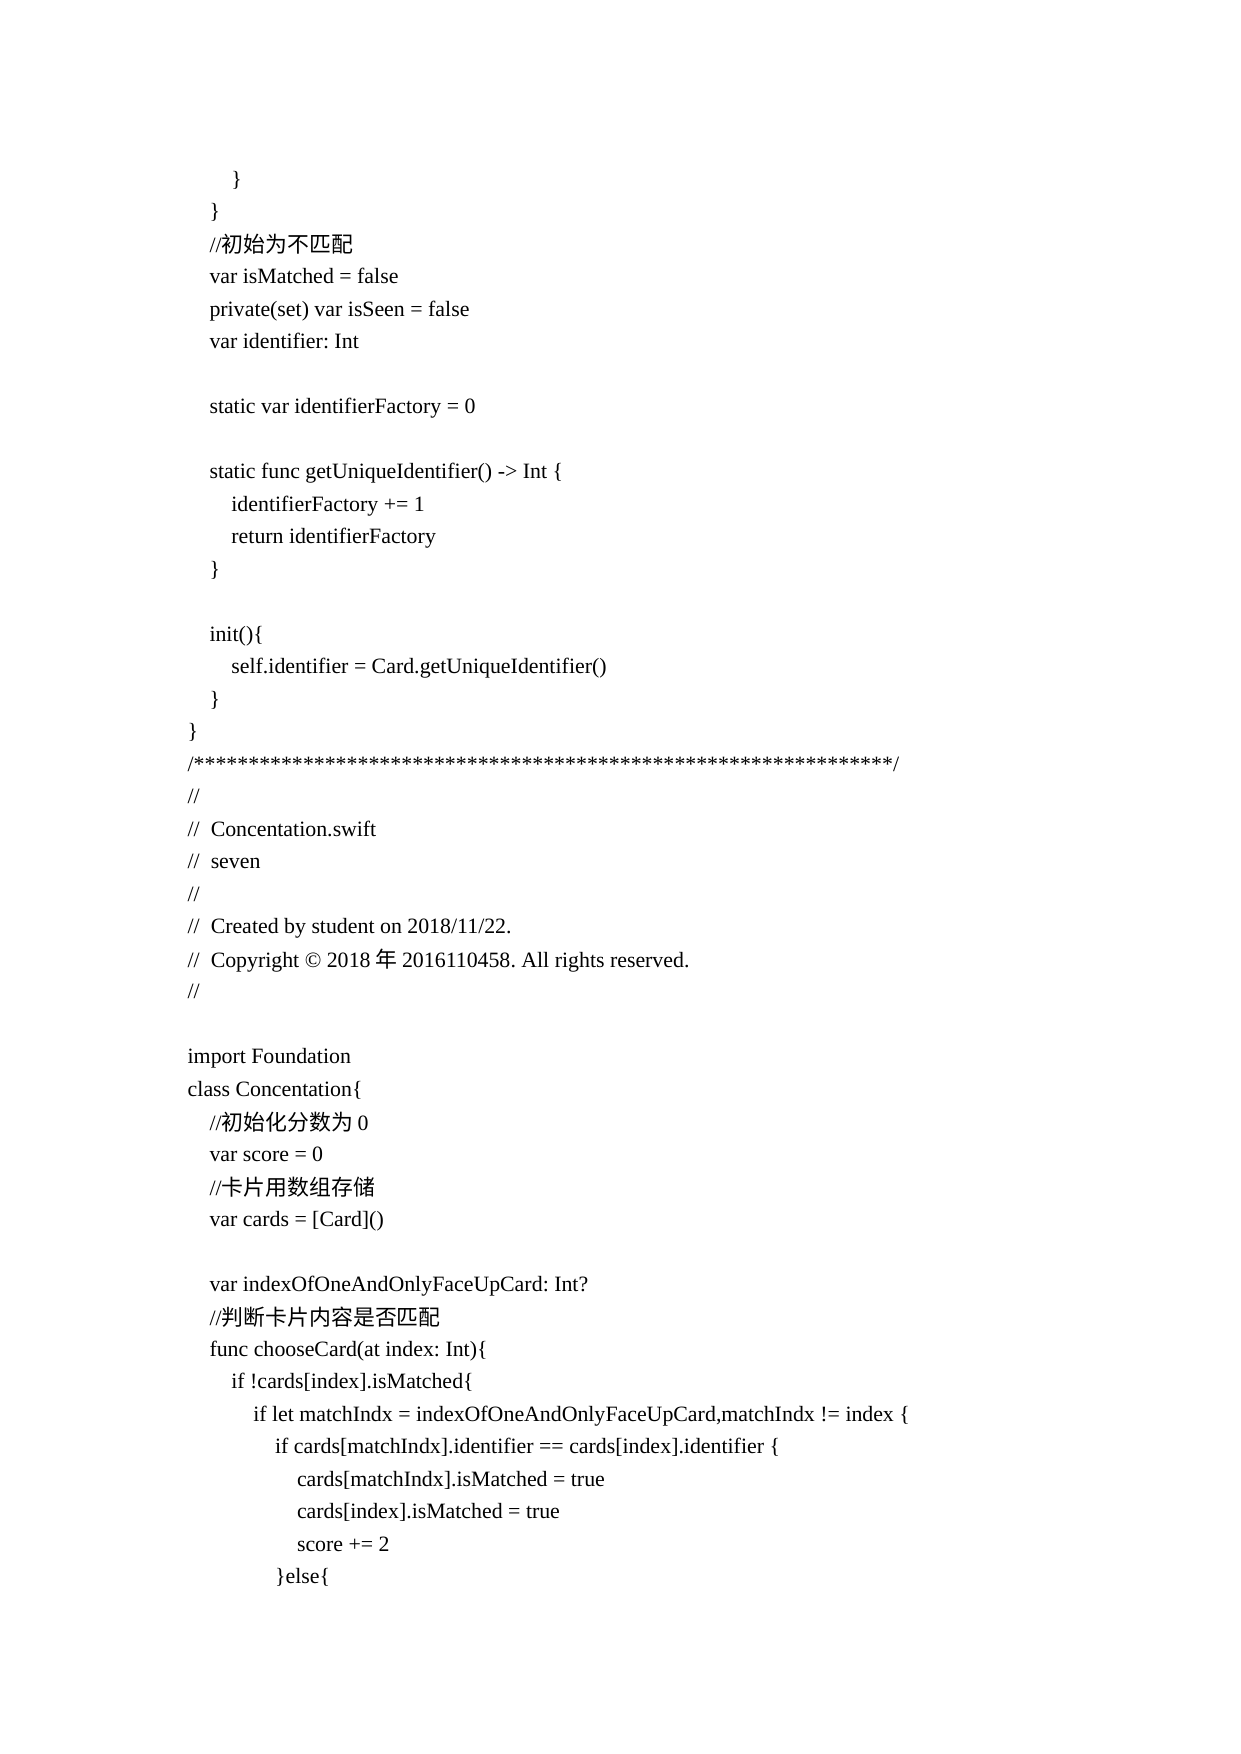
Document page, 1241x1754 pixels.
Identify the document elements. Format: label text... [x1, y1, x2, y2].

text class Concentation{ [187, 1072, 1053, 1104]
text } [187, 552, 1053, 584]
text var indexOfOneAndOnlyFaceUpCard: Int? [187, 1267, 1053, 1299]
text //初始化分数为0 [187, 1104, 1053, 1137]
text if cards[matchIndx].identifier == cards[index].identifier { [187, 1429, 1053, 1462]
text // [187, 779, 1053, 812]
text cards[index].isMatched = true [187, 1494, 1053, 1527]
text } [187, 714, 1053, 747]
text var identifier: Int [187, 324, 1053, 357]
text //判断卡片内容是否匹配 [187, 1299, 1053, 1332]
text score += 2 [187, 1527, 1053, 1559]
text cards[matchIndx].isMatched = true [187, 1462, 1053, 1494]
text /****************************************************************/ [187, 747, 1053, 779]
text identifierFactory += 1 [187, 487, 1053, 519]
text if let matchIndx = indexOfOneAndOnlyFaceUpCard,matchIndx != index { [187, 1397, 1053, 1429]
text } [187, 162, 1053, 194]
text // Concentation.swift [187, 812, 1053, 844]
text // [187, 877, 1053, 909]
text var isMatched = false [187, 259, 1053, 292]
text // [187, 974, 1053, 1007]
text init(){ [187, 617, 1053, 649]
text if !cards[index].isMatched{ [187, 1364, 1053, 1397]
text }else{ [187, 1559, 1053, 1592]
text // Copyright © 2018年 2016110458. All rights reserved. [187, 942, 1053, 974]
text private(set) var isSeen = false [187, 292, 1053, 324]
text var cards = [Card]() [187, 1202, 1053, 1234]
text import Foundation [187, 1039, 1053, 1072]
text //卡片用数组存储 [187, 1169, 1053, 1202]
text self.identifier = Card.getUniqueIdentifier() [187, 649, 1053, 682]
text static func getUniqueIdentifier() -> Int { [187, 454, 1053, 487]
text return identifierFactory [187, 519, 1053, 552]
text func chooseCard(at index: Int){ [187, 1332, 1053, 1364]
text static var identifierFactory = 0 [187, 389, 1053, 422]
text //初始为不匹配 [187, 227, 1053, 259]
text } [187, 682, 1053, 714]
text var score = 0 [187, 1137, 1053, 1169]
text // Created by student on 2018/11/22. [187, 909, 1053, 942]
text // seven [187, 844, 1053, 877]
text } [187, 194, 1053, 227]
